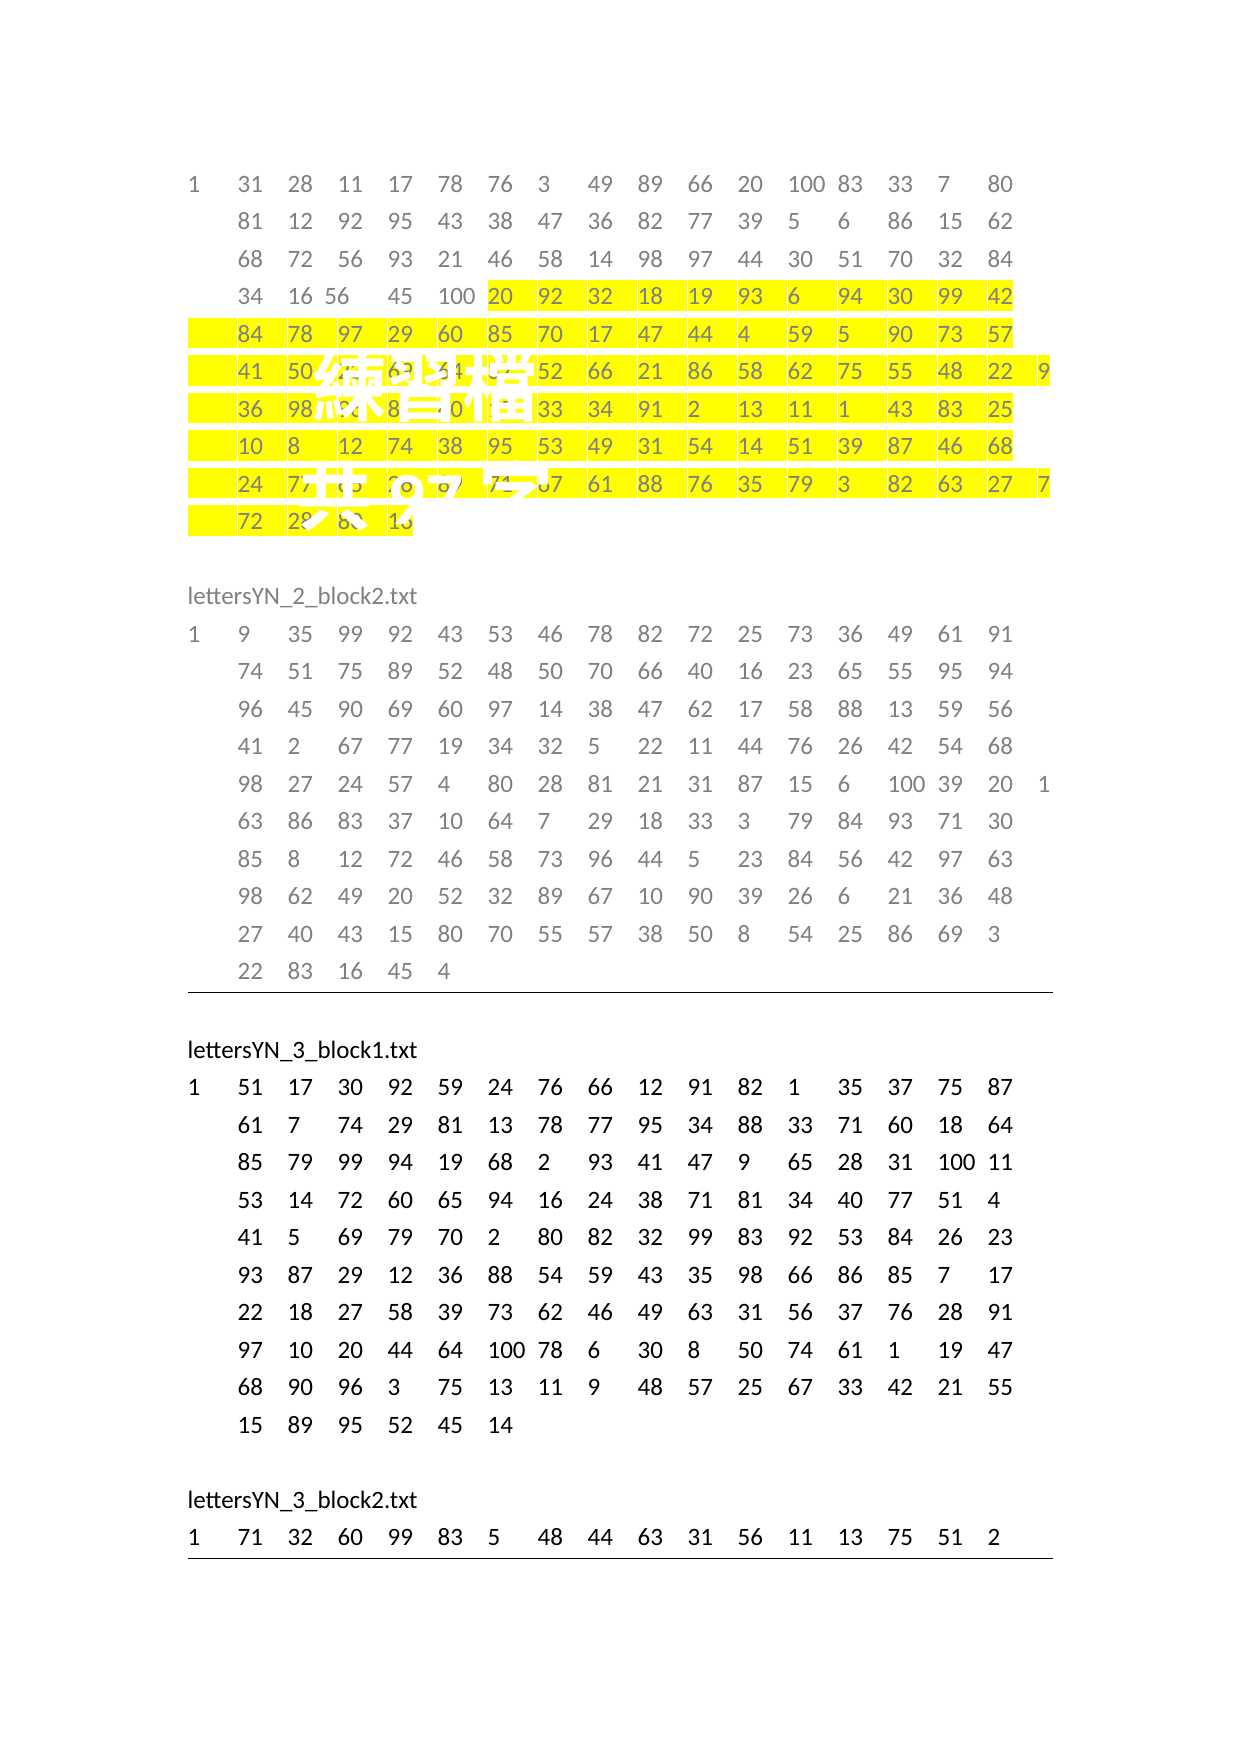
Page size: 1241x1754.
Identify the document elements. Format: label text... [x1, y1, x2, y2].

text 1 9 35 99 92 43 53 46 78 82 72 25 73 36 49 61 91 74 51 75 89 52 48 50 70 66 40 16 23 65 55 95 94 96 45 90 69 60 97 14 38 47 62 17 58 88 13 59 56 41 2 67 77 19 34 32 5 22 11 44 76 26 42 54 68 98 27 24 57 4 80 28 81 21 31 87 15 6 100 39 20 1 63 86 83 37 10 64 7 29 18 33 3 79 84 93 71 30 85 8 12 72 46 58 73 96 44 5 23 84 56 42 97 63 98 62 49 20 52 32 89 67 10 90 39 26 6 21 36 48 27 40 43 15 80 70 55 57 38 50 8 54 25 86 69 3 22 83 16 45 4 [187, 614, 1053, 993]
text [187, 1518, 1053, 1559]
text lettersYN_3_block1.txt [187, 1031, 1053, 1068]
text lettersYN_2_block2.txt [187, 577, 1053, 614]
text 1 51 17 30 92 59 24 76 66 12 91 82 1 35 37 75 87 61 7 74 29 81 13 78 77 95 34 88 33 71 60 18 64 85 79 99 94 19 68 2 93 41 47 9 65 28 31 100 11 53 14 72 60 65 94 16 24 38 71 81 34 40 77 51 4 41 5 69 79 70 2 80 82 32 99 83 92 53 84 26 23 93 87 29 12 36 88 54 59 43 35 98 66 86 85 7 17 22 18 27 58 39 73 62 46 49 63 31 56 37 76 28 91 97 10 20 44 64 100 78 6 30 8 50 74 61 1 19 47 68 90 96 3 75 13 11 9 48 57 25 67 33 42 21 55 15 89 95 52 45 14 [187, 1068, 1053, 1443]
text lettersYN_3_block2.txt [187, 1481, 1053, 1518]
text 1 31 28 11 17 78 76 3 49 89 66 20 100 83 33 7 80 81 12 92 95 43 38 47 36 82 77 39 5 6 86 15 62 68 72 56 93 21 46 58 14 98 97 44 30 51 70 32 84 34 16 56 45 100 20 92 32 18 19 93 6 94 30 99 42 84 78 97 29 60 85 70 17 47 44 4 59 5 90 73 57 41 50 23 69 64 37 52 66 21 86 58 62 75 55 48 22 9 36 98 96 81 40 15 33 34 91 2 13 11 1 43 83 25 10 8 12 74 38 95 53 49 31 54 14 51 39 87 46 68 24 77 65 26 89 71 67 61 88 76 35 79 3 82 63 27 7 72 28 80 16 [187, 164, 1053, 539]
